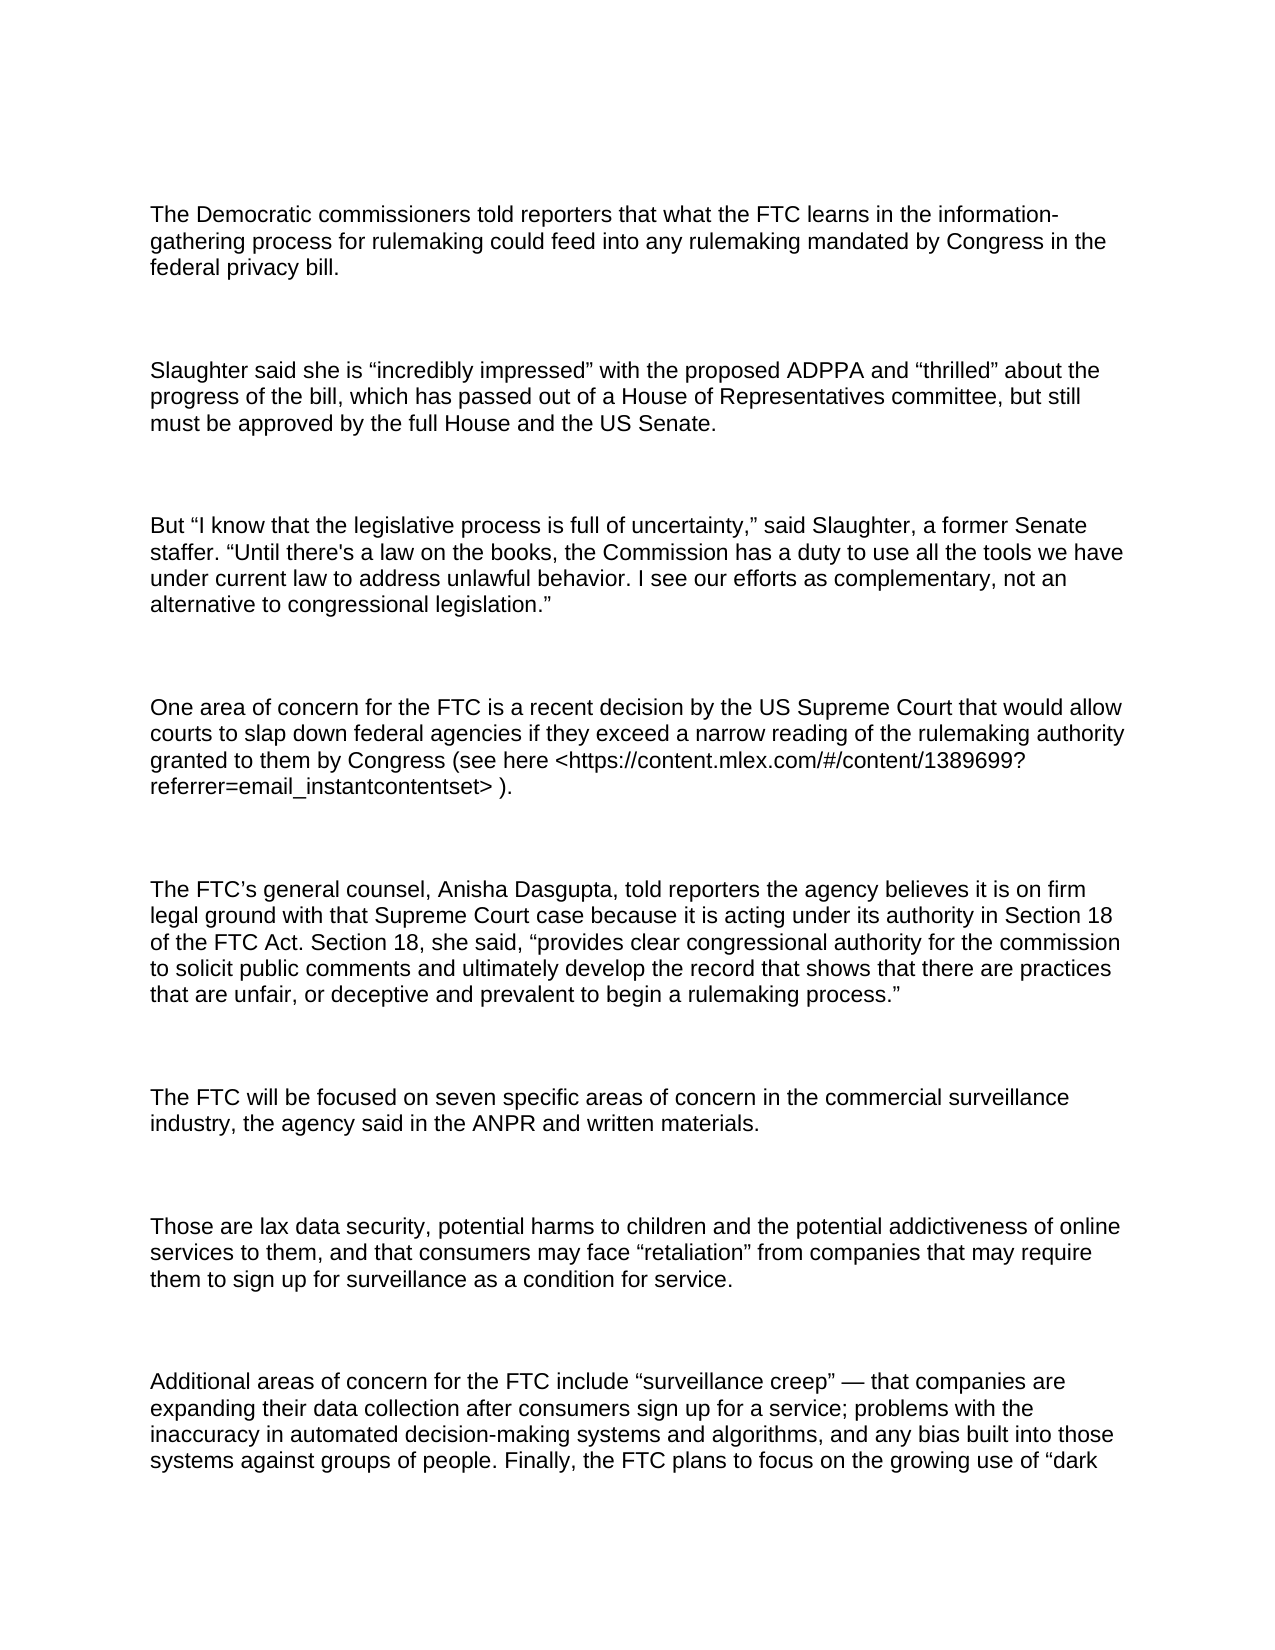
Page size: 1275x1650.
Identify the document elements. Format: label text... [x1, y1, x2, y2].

text The FTC’s general counsel, Anisha Dasgupta, told reporters the agency believes it is on firm legal ground with that Supreme Court case because it is acting under its authority in Section 18 of the FTC Act. Section 18, she said, “provides clear congressional authority for the commission to solicit public comments and ultimately develop the record that shows that there are practices that are unfair, or deceptive and prevalent to begin a rulemaking process.” [150, 876, 1125, 1007]
text The Democratic commissioners told reporters that what the FTC learns in the information-gathering process for rulemaking could feed into any rulemaking mandated by Congress in the federal privacy bill. [150, 201, 1125, 280]
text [150, 1368, 1125, 1474]
text Those are lax data security, potential harms to children and the potential addictiveness of online services to them, and that consumers may face “retaliation” from companies that may require them to sign up for surveillance as a condition for service. [150, 1213, 1125, 1292]
text One area of concern for the FTC is a recent decision by the US Supreme Court that would allow courts to slap down federal agencies if they exceed a narrow reading of the rulemaking authority granted to them by Congress (see here <https://content.mlex.com/#/content/1389699?referrer=email_instantcontentset> ). [150, 694, 1125, 799]
text Slaughter said she is “incredibly impressed” with the proposed ADPPA and “thrilled” about the progress of the bill, which has passed out of a House of Representatives committee, but still must be approved by the full House and the US Senate. [150, 357, 1125, 436]
text But “I know that the legislative process is full of uncertainty,” said Slaughter, a former Senate staffer. “Until there's a law on the books, the Commission has a duty to use all the tools we have under current law to address unlawful behavior. I see our efforts as complementary, not an alternative to congressional legislation.” [150, 512, 1125, 618]
text The FTC will be focused on seven specific areas of concern in the commercial surveillance industry, the agency said in the ANPR and written materials. [150, 1084, 1125, 1137]
